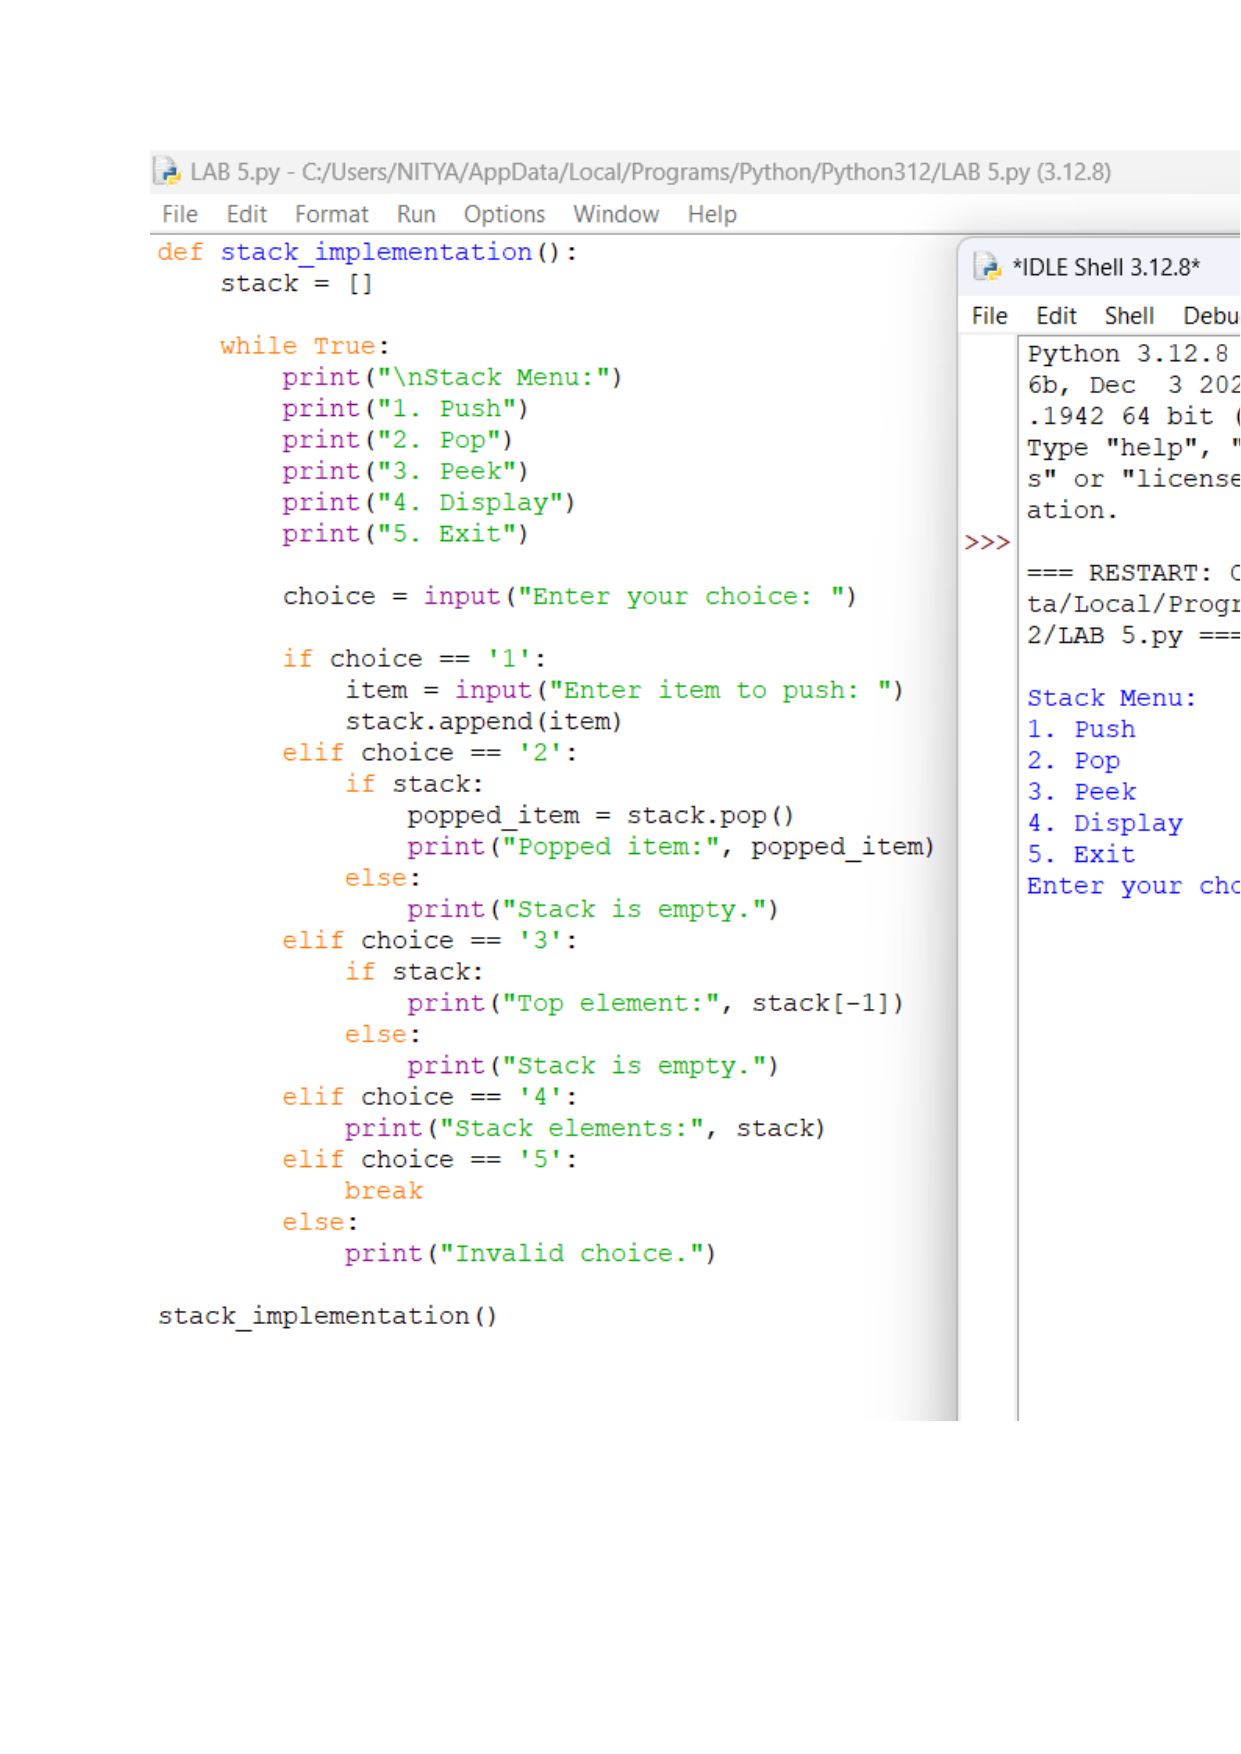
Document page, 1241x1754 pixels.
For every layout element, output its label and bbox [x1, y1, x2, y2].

picture [150, 150, 1241, 1421]
